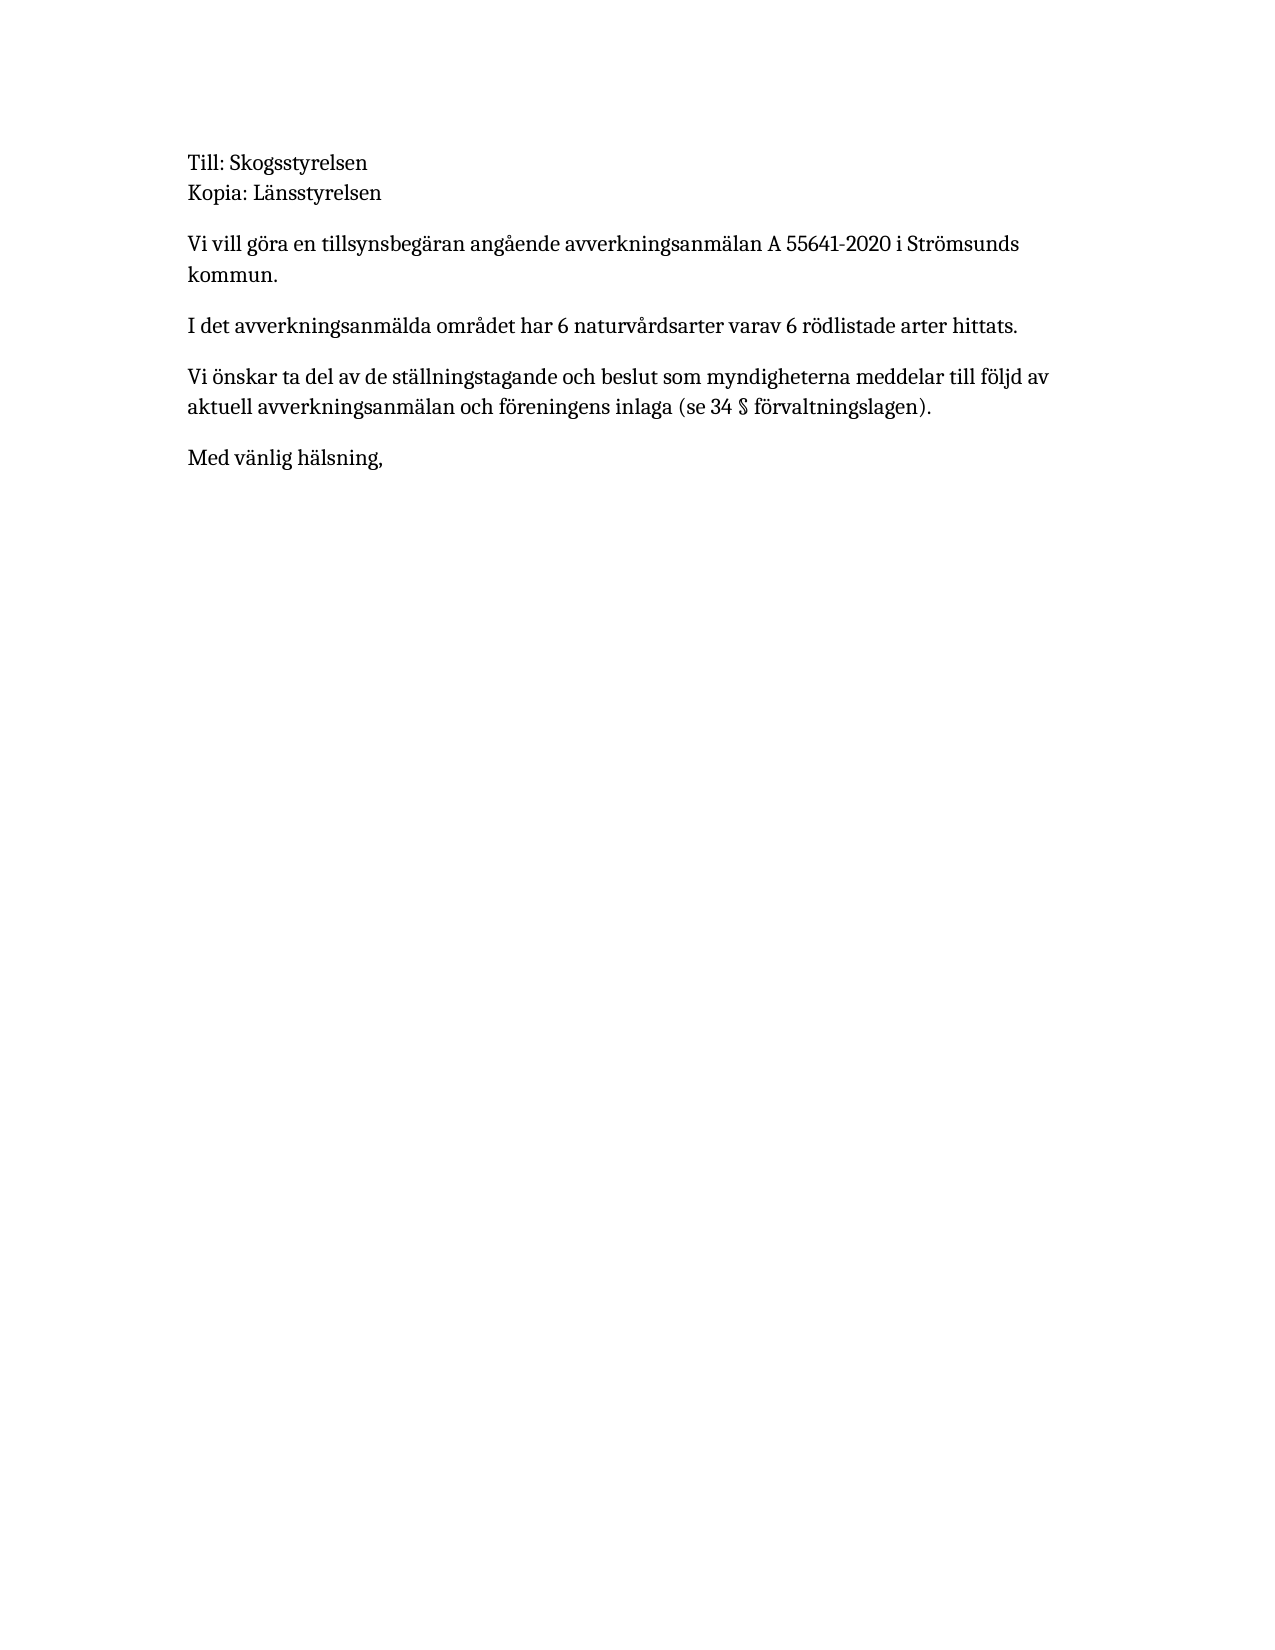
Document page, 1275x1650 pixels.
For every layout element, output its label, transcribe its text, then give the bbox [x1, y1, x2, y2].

text Vi önskar ta del av de ställningstagande och beslut som myndigheterna meddelar till följd av aktuell avverkningsanmälan och föreningens inlaga (se 34 § förvaltningslagen). [187, 363, 1087, 420]
text I det avverkningsanmälda området har 6 naturvårdsarter varav 6 rödlistade arter hittats. [187, 312, 1087, 339]
text Med vänlig hälsning, [187, 445, 1087, 501]
text Till: Skogsstyrelsen Kopia: Länsstyrelsen [187, 150, 1087, 207]
text Vi vill göra en tillsynsbegäran angående avverkningsanmälan A 55641-2020 i Strömsunds kommun. [187, 231, 1087, 288]
